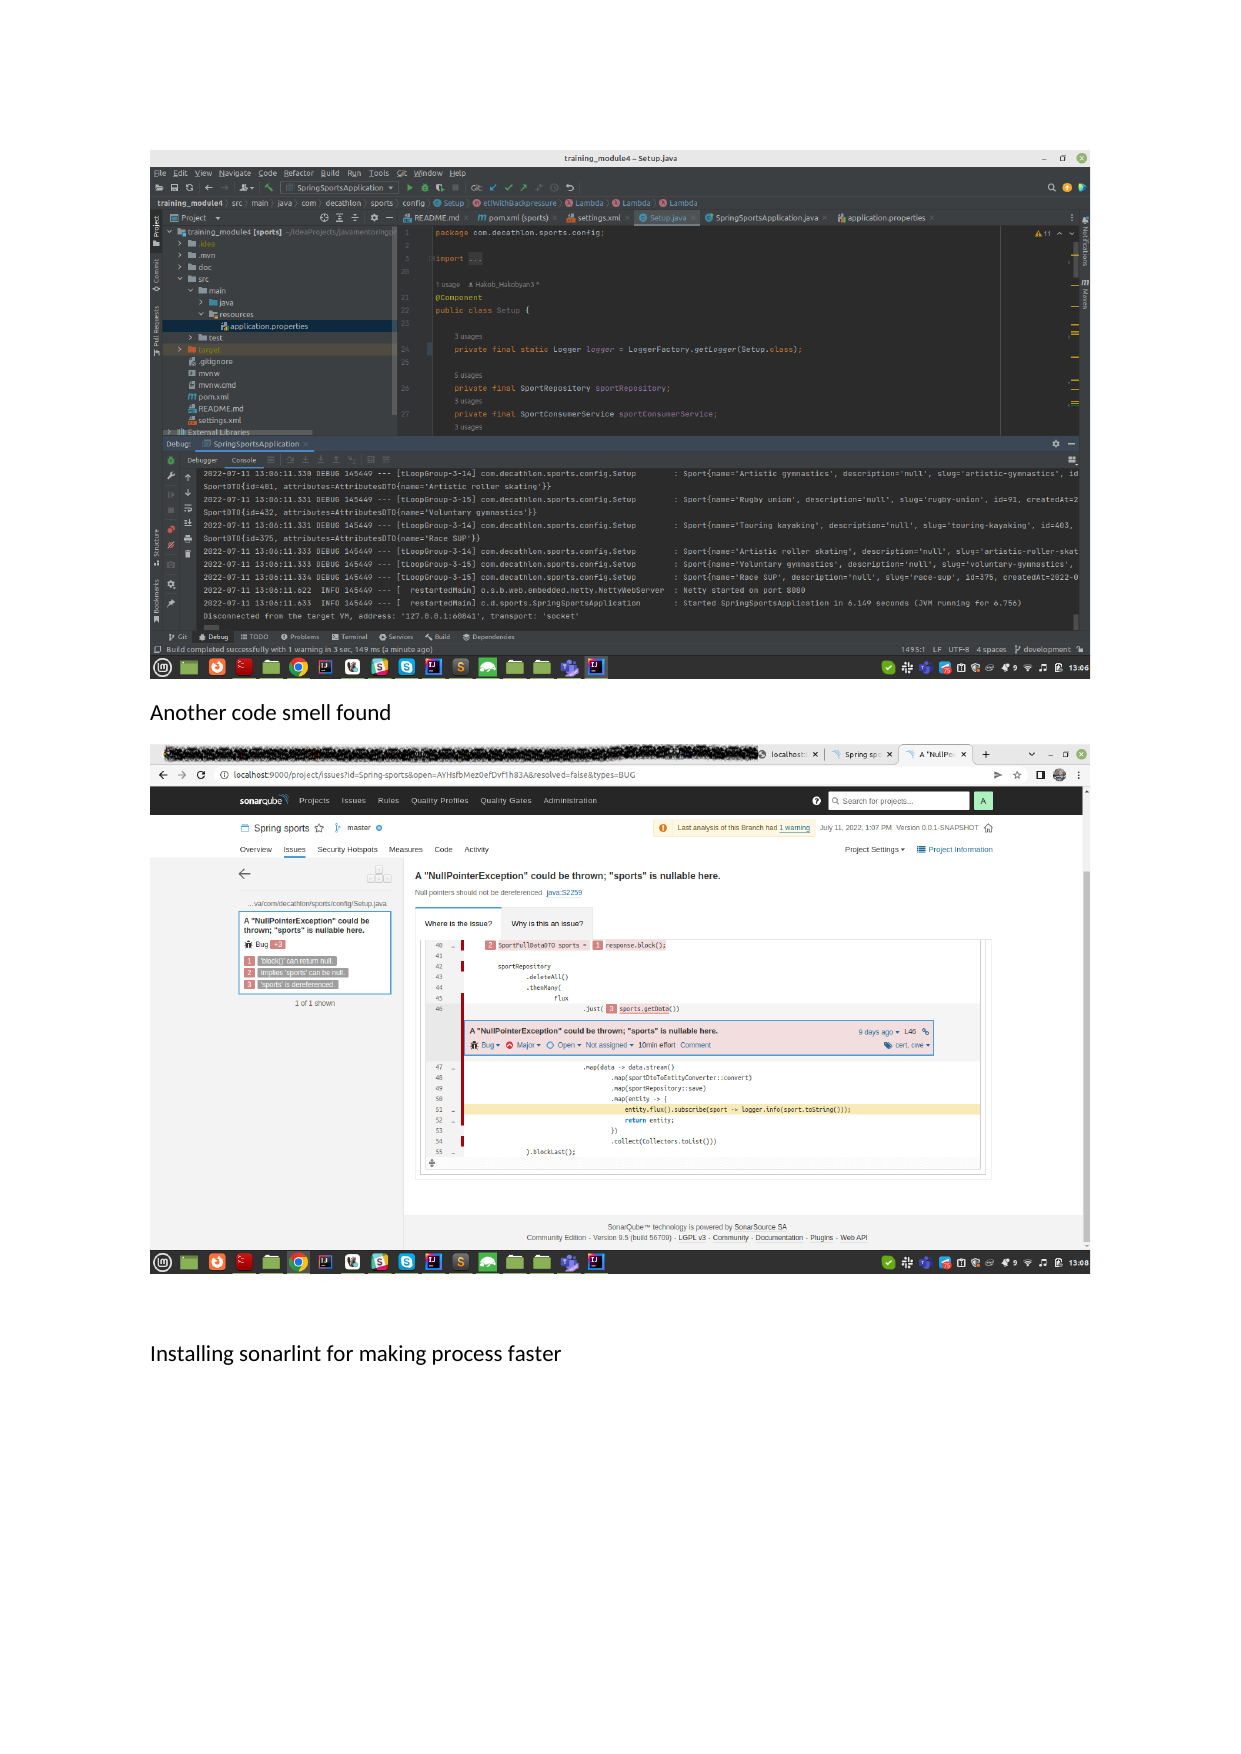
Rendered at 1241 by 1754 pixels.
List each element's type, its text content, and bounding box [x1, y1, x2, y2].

text Another code smell found [150, 698, 1090, 726]
text Installing sonarlint for making process faster [150, 1339, 1090, 1367]
picture [150, 150, 1091, 679]
picture [150, 744, 1091, 1274]
